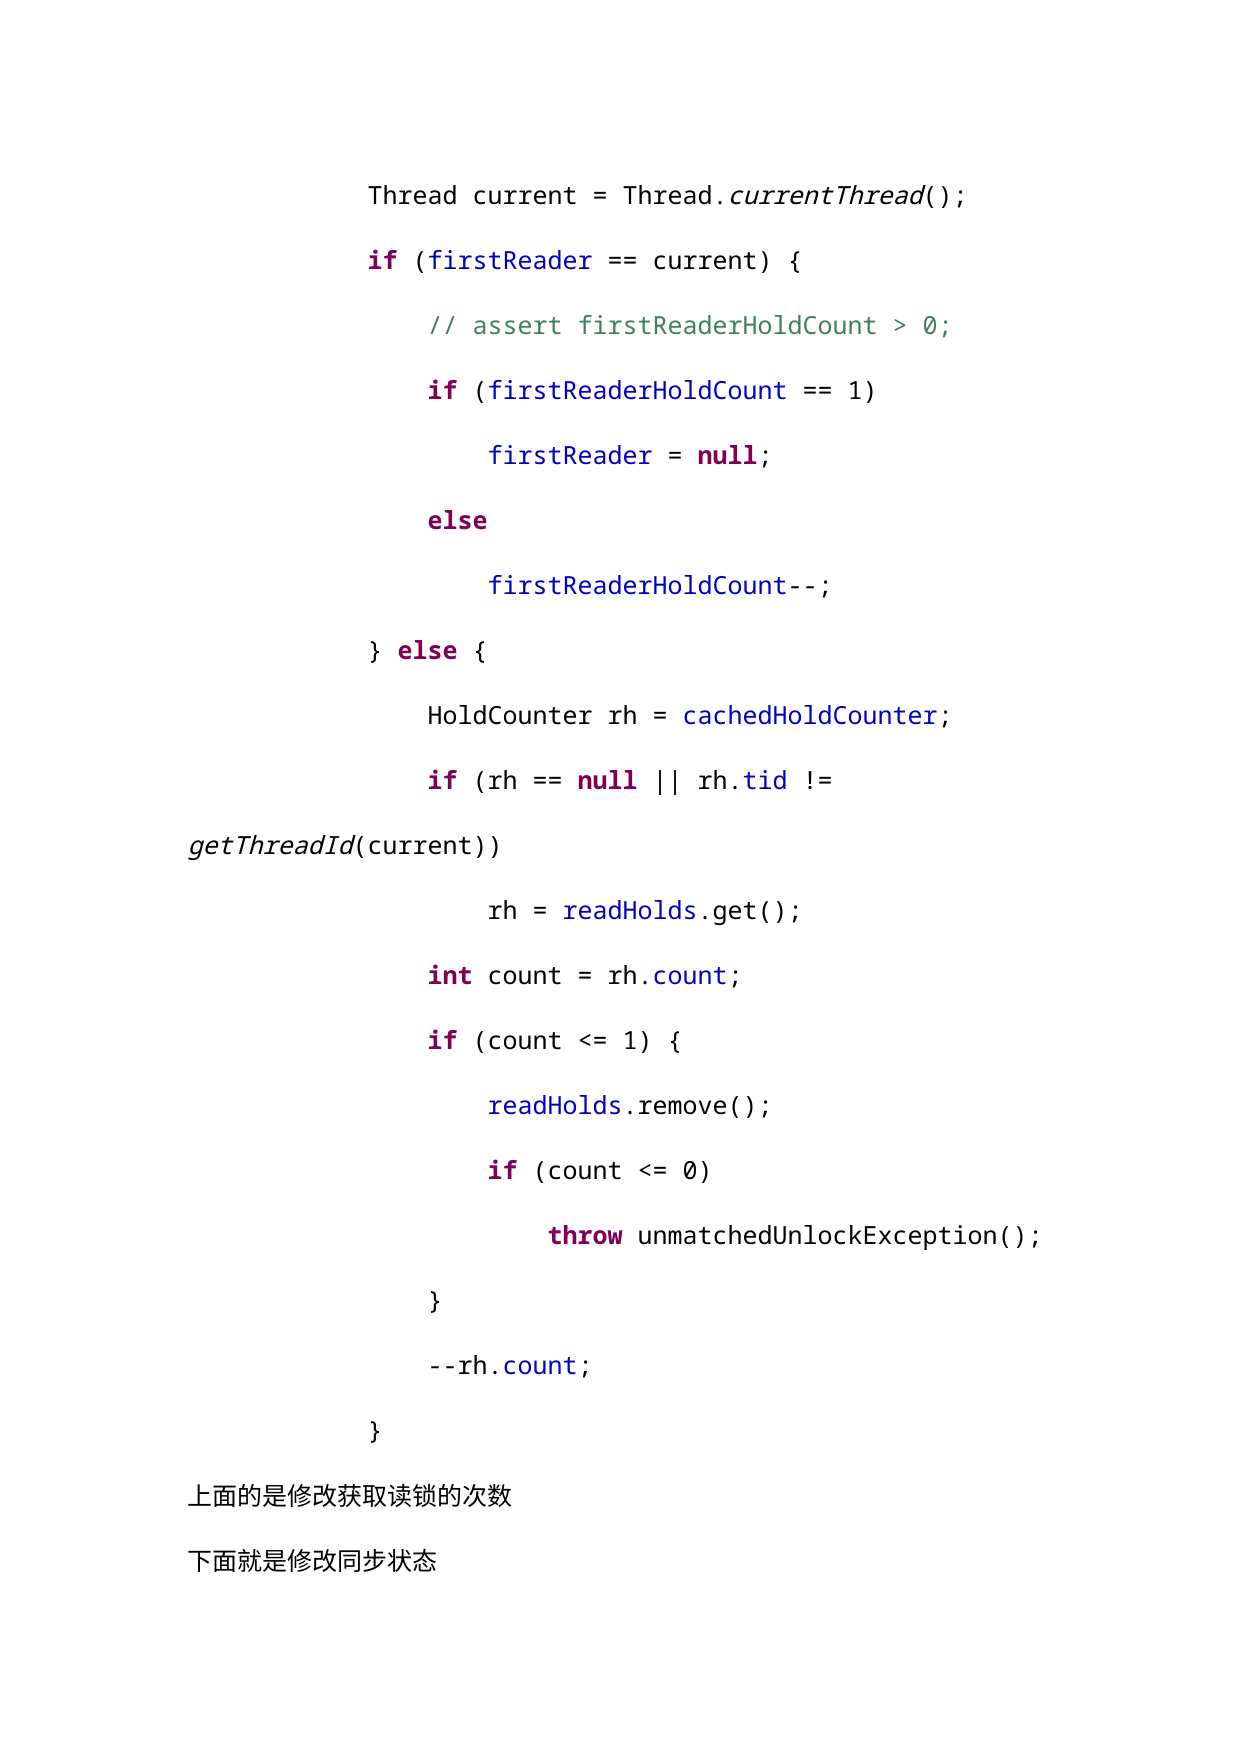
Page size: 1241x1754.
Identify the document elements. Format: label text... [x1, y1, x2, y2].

text --rh.count; [187, 1332, 1053, 1397]
text } [187, 1397, 1053, 1462]
text } else { [187, 617, 1053, 682]
text } [187, 1267, 1053, 1332]
text HoldCounter rh = cachedHoldCounter; [187, 682, 1053, 747]
text if (count <= 1) { [187, 1007, 1053, 1072]
text firstReaderHoldCount--; [187, 552, 1053, 617]
text int count = rh.count; [187, 942, 1053, 1007]
text readHolds.remove(); [187, 1072, 1053, 1137]
text throw unmatchedUnlockException(); [187, 1202, 1053, 1267]
text if (firstReader == current) { [187, 227, 1053, 292]
text rh = readHolds.get(); [187, 877, 1053, 942]
text if (count <= 0) [187, 1137, 1053, 1202]
text else [187, 487, 1053, 552]
text firstReader = null; [187, 422, 1053, 487]
text 上面的是修改获取读锁的次数 [187, 1462, 1053, 1527]
text if (firstReaderHoldCount == 1) [187, 357, 1053, 422]
text if (rh == null || rh.tid != getThreadId(current)) [187, 747, 1053, 877]
text 下面就是修改同步状态 [187, 1527, 1053, 1592]
text // assert firstReaderHoldCount > 0; [187, 292, 1053, 357]
text Thread current = Thread.currentThread(); [187, 162, 1053, 227]
